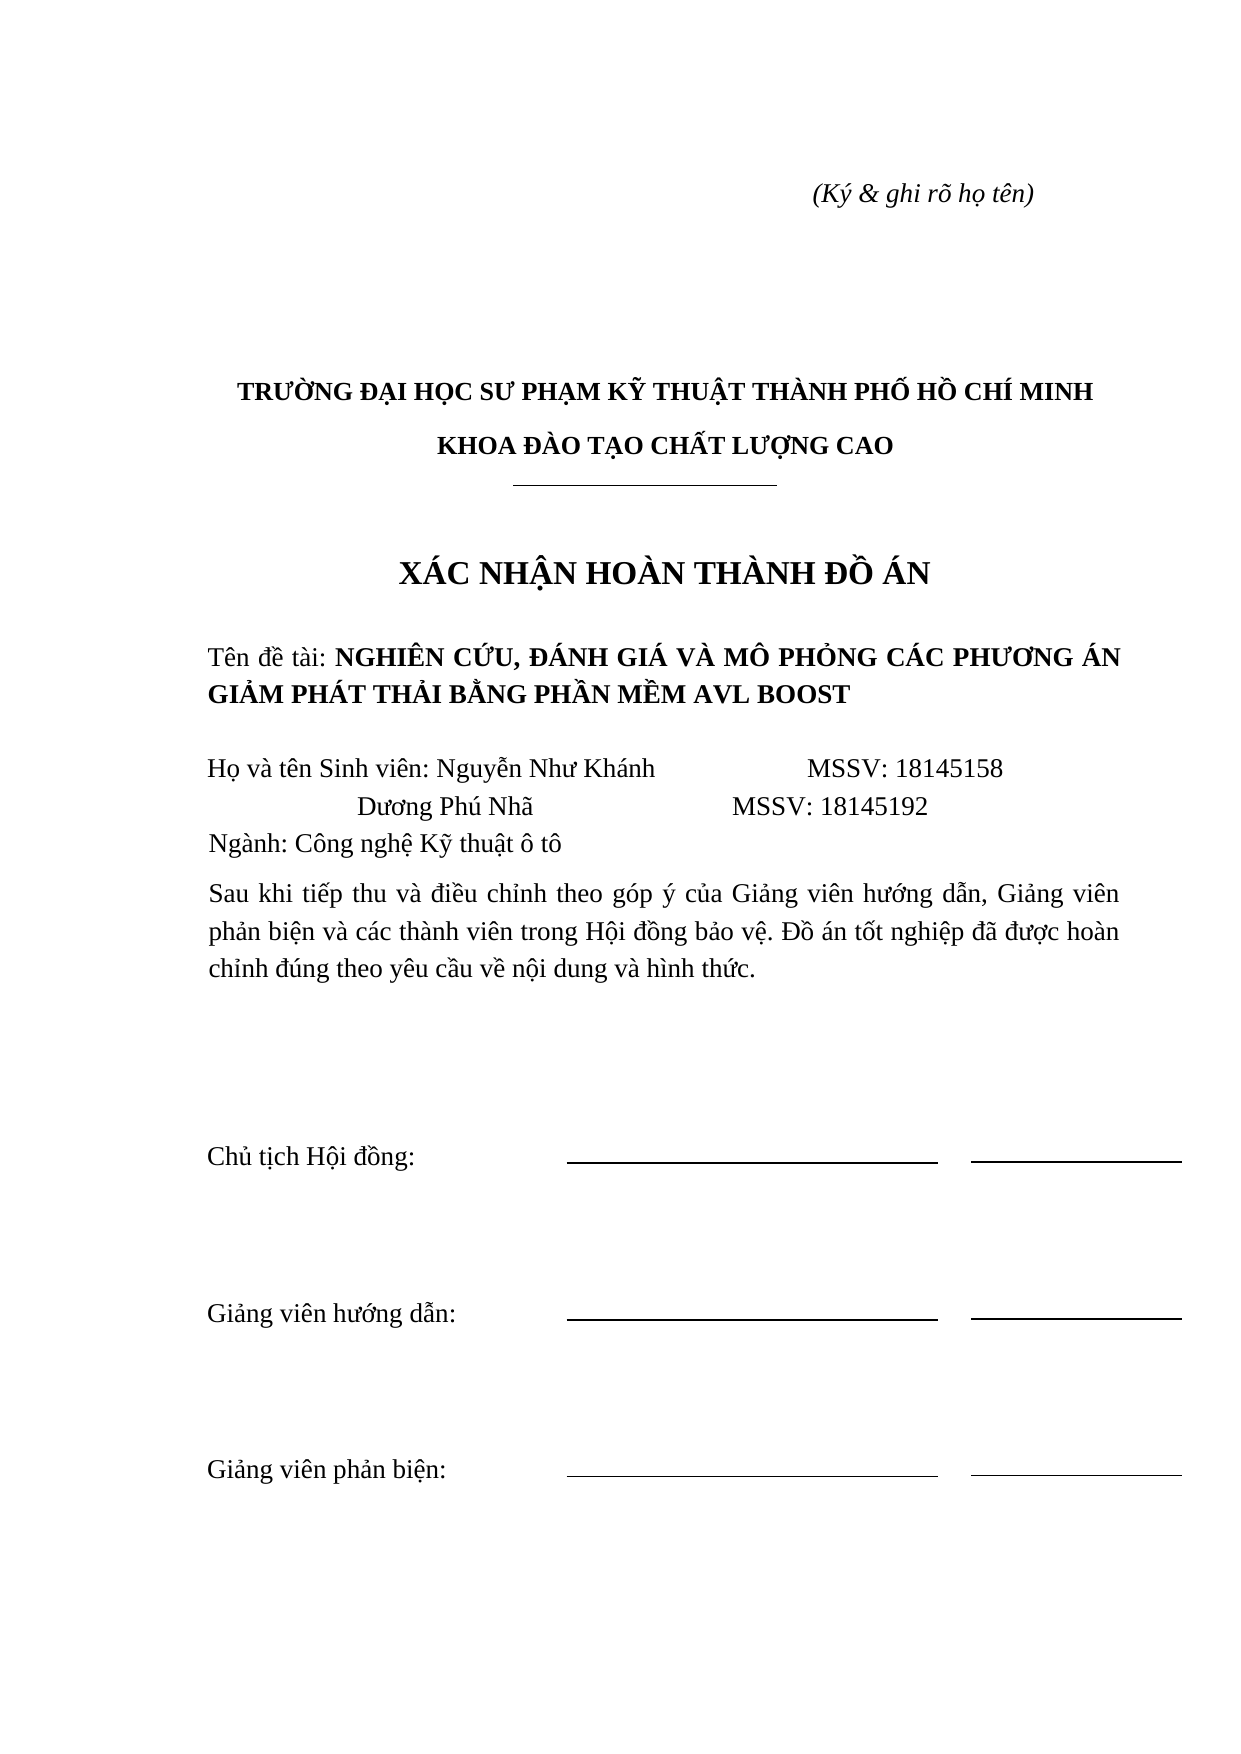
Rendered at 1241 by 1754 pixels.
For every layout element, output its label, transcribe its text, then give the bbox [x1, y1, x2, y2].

text Tên đề tài: NGHIÊN CỨU, ĐÁNH GIÁ VÀ MÔ PHỎNG CÁC PHƯƠNG ÁN GIẢM PHÁT THẢI BẰNG PHẦN MỀM AVL BOOST [207, 641, 1122, 709]
text Ngành: Công nghệ Kỹ thuật ô tô [208, 827, 1122, 858]
text Giảng viên phản biện: [207, 1453, 1122, 1485]
text XÁC NHẬN HOÀN THÀNH ĐỒ ÁN [207, 553, 1122, 592]
text Họ và tên Sinh viên: Nguyễn Như Khánh MSSV: 18145158 [207, 752, 1122, 784]
text Sau khi tiếp thu và điều chỉnh theo góp ý của Giảng viên hướng dẫn, Giảng viên phản biện và các thành viên trong Hội đồng bảo vệ. Đồ án tốt nghiệp đã được hoàn chỉnh đúng theo yêu cầu về nội dung và hình thức. [208, 877, 1122, 983]
text Dương Phú Nhã MSSV: 18145192 [207, 790, 1122, 821]
text KHOA ĐÀO TẠO CHẤT LƯỢNG CAO [208, 430, 1122, 460]
text Chủ tịch Hội đồng: [207, 1140, 1122, 1171]
text TRƯỜNG ĐẠI HỌC SƯ PHẠM KỸ THUẬT THÀNH PHỐ HỒ CHÍ MINH [208, 376, 1122, 406]
text Giảng viên hướng dẫn: [207, 1297, 1122, 1328]
text (Ký & ghi rõ họ tên) [812, 177, 1122, 208]
